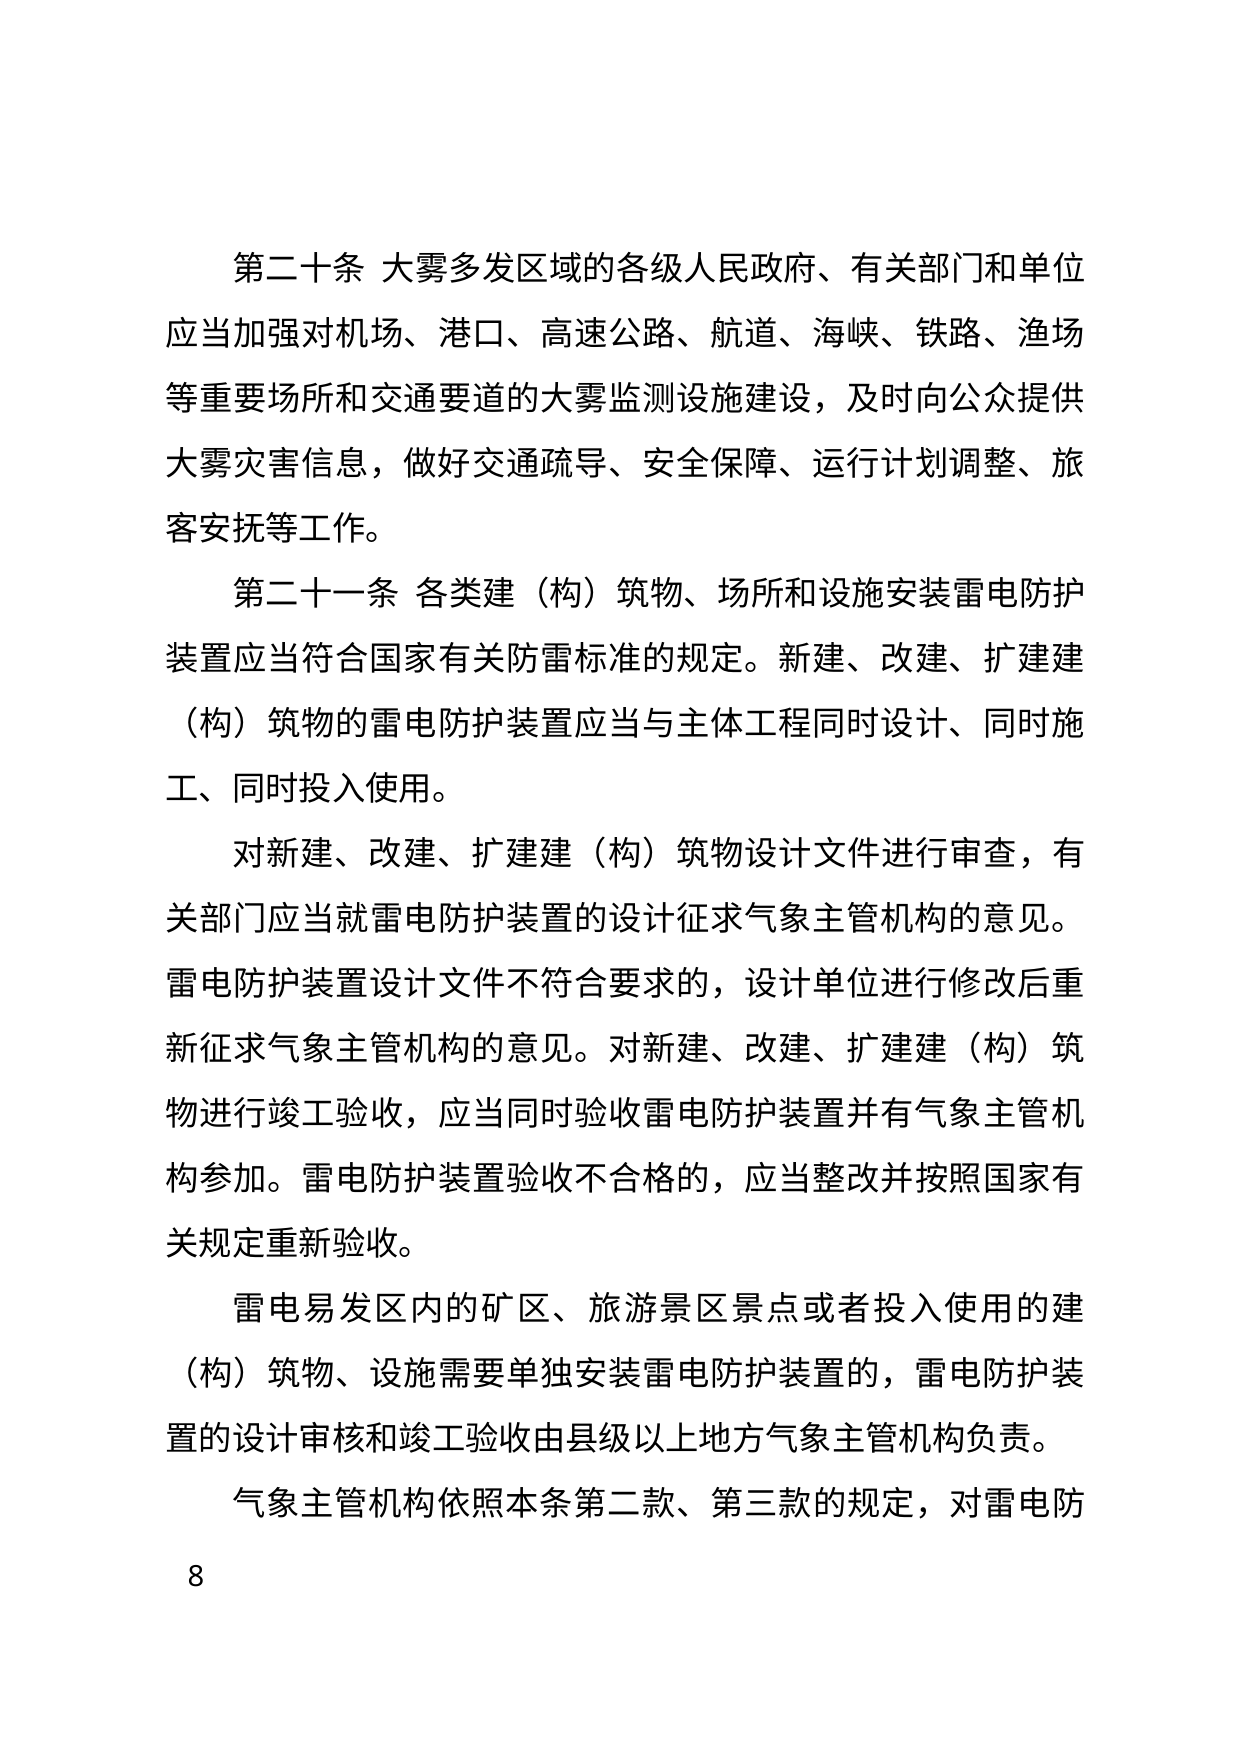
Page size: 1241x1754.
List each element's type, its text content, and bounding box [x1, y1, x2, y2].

text 第二十一条 各类建（构）筑物、场所和设施安装雷电防护装置应当符合国家有关防雷标准的规定。新建、改建、扩建建（构）筑物的雷电防护装置应当与主体工程同时设计、同时施工、同时投入使用。 [165, 558, 1087, 818]
text 对新建、改建、扩建建（构）筑物设计文件进行审查，有关部门应当就雷电防护装置的设计征求气象主管机构的意见。雷电防护装置设计文件不符合要求的，设计单位进行修改后重新征求气象主管机构的意见。对新建、改建、扩建建（构）筑物进行竣工验收，应当同时验收雷电防护装置并有气象主管机构参加。雷电防护装置验收不合格的，应当整改并按照国家有关规定重新验收。 [165, 818, 1087, 1273]
text 第二十条 大雾多发区域的各级人民政府、有关部门和单位应当加强对机场、港口、高速公路、航道、海峡、铁路、渔场等重要场所和交通要道的大雾监测设施建设，及时向公众提供大雾灾害信息，做好交通疏导、安全保障、运行计划调整、旅客安抚等工作。 [165, 233, 1087, 558]
text 雷电易发区内的矿区、旅游景区景点或者投入使用的建（构）筑物、设施需要单独安装雷电防护装置的，雷电防护装置的设计审核和竣工验收由县级以上地方气象主管机构负责。 [165, 1273, 1087, 1468]
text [165, 1468, 1087, 1533]
